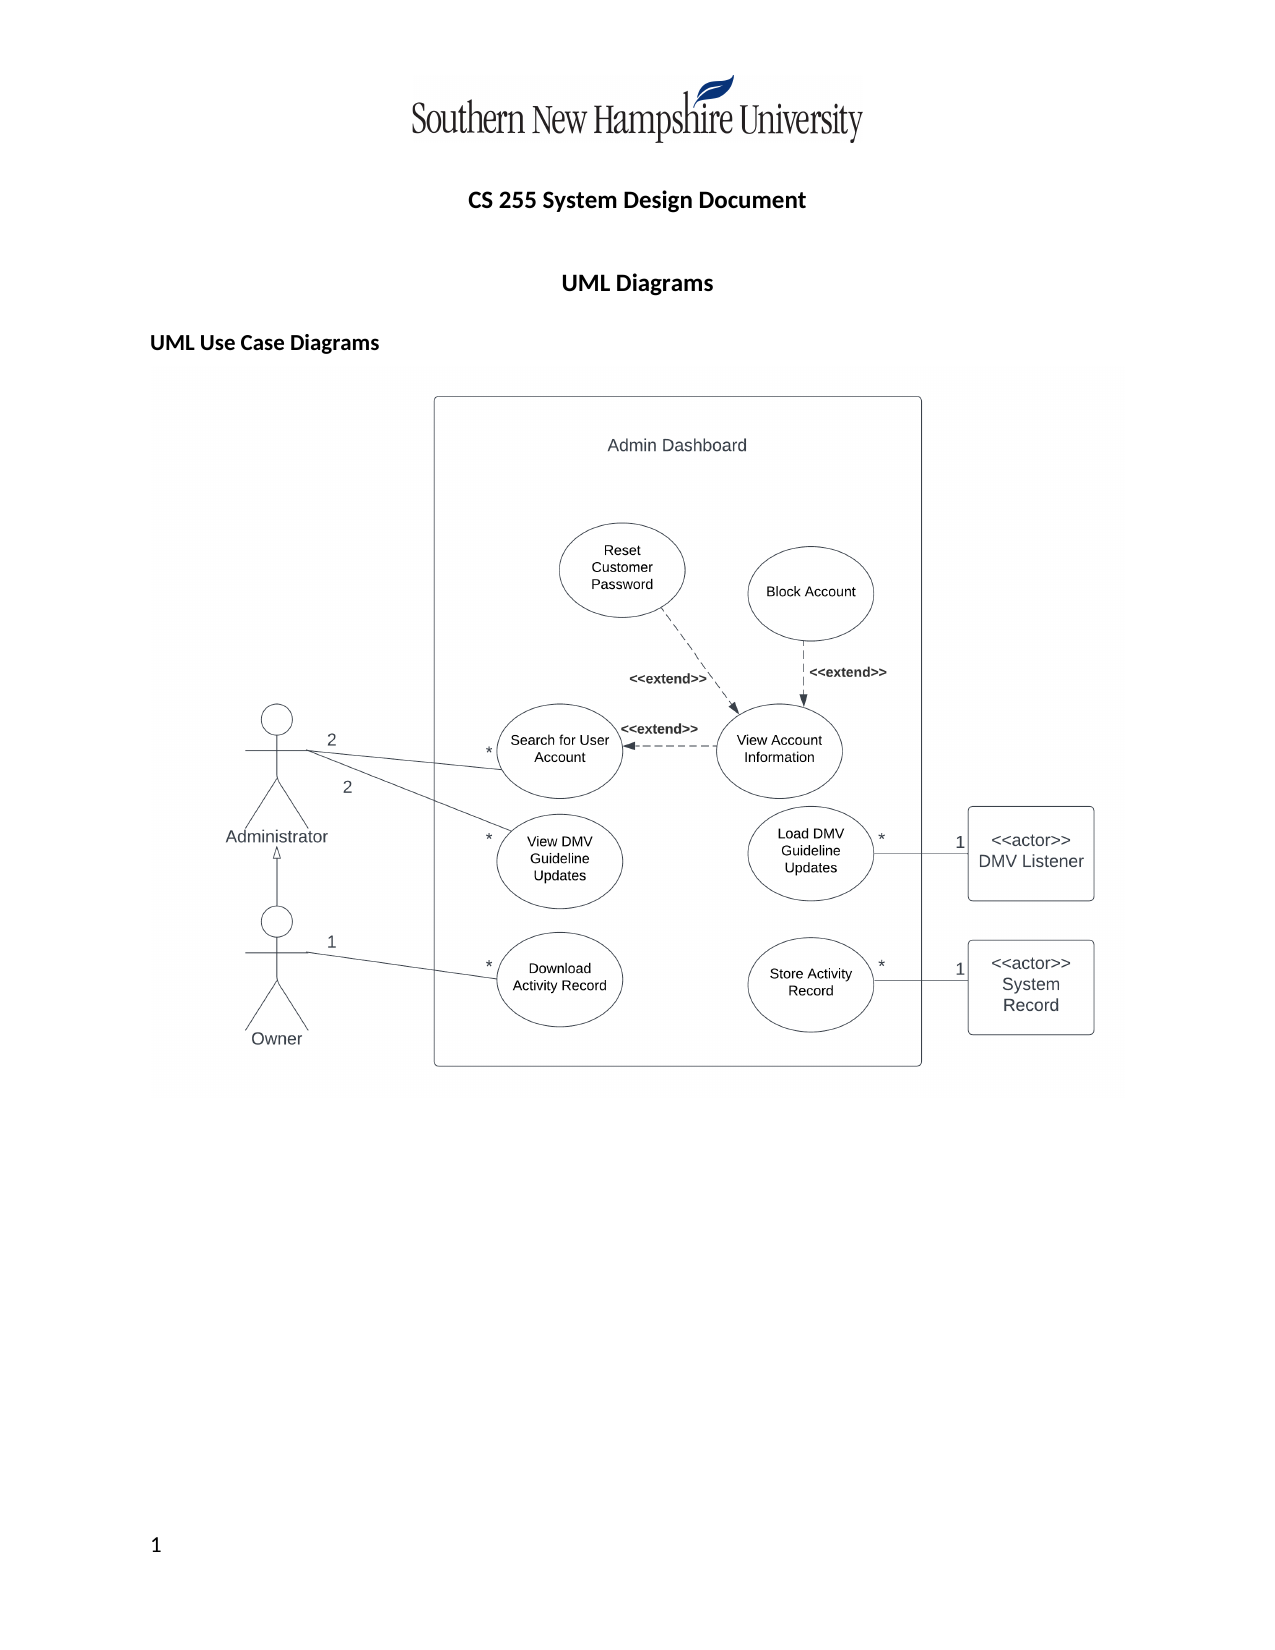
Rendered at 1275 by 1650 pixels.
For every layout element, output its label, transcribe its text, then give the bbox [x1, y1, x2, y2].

subtitle CS 255 System Design Document [150, 184, 1125, 214]
subtitle UML Diagrams [150, 267, 1125, 298]
picture [412, 75, 863, 143]
subtitle UML Use Case Diagrams [150, 328, 1125, 356]
picture [151, 366, 1125, 1098]
